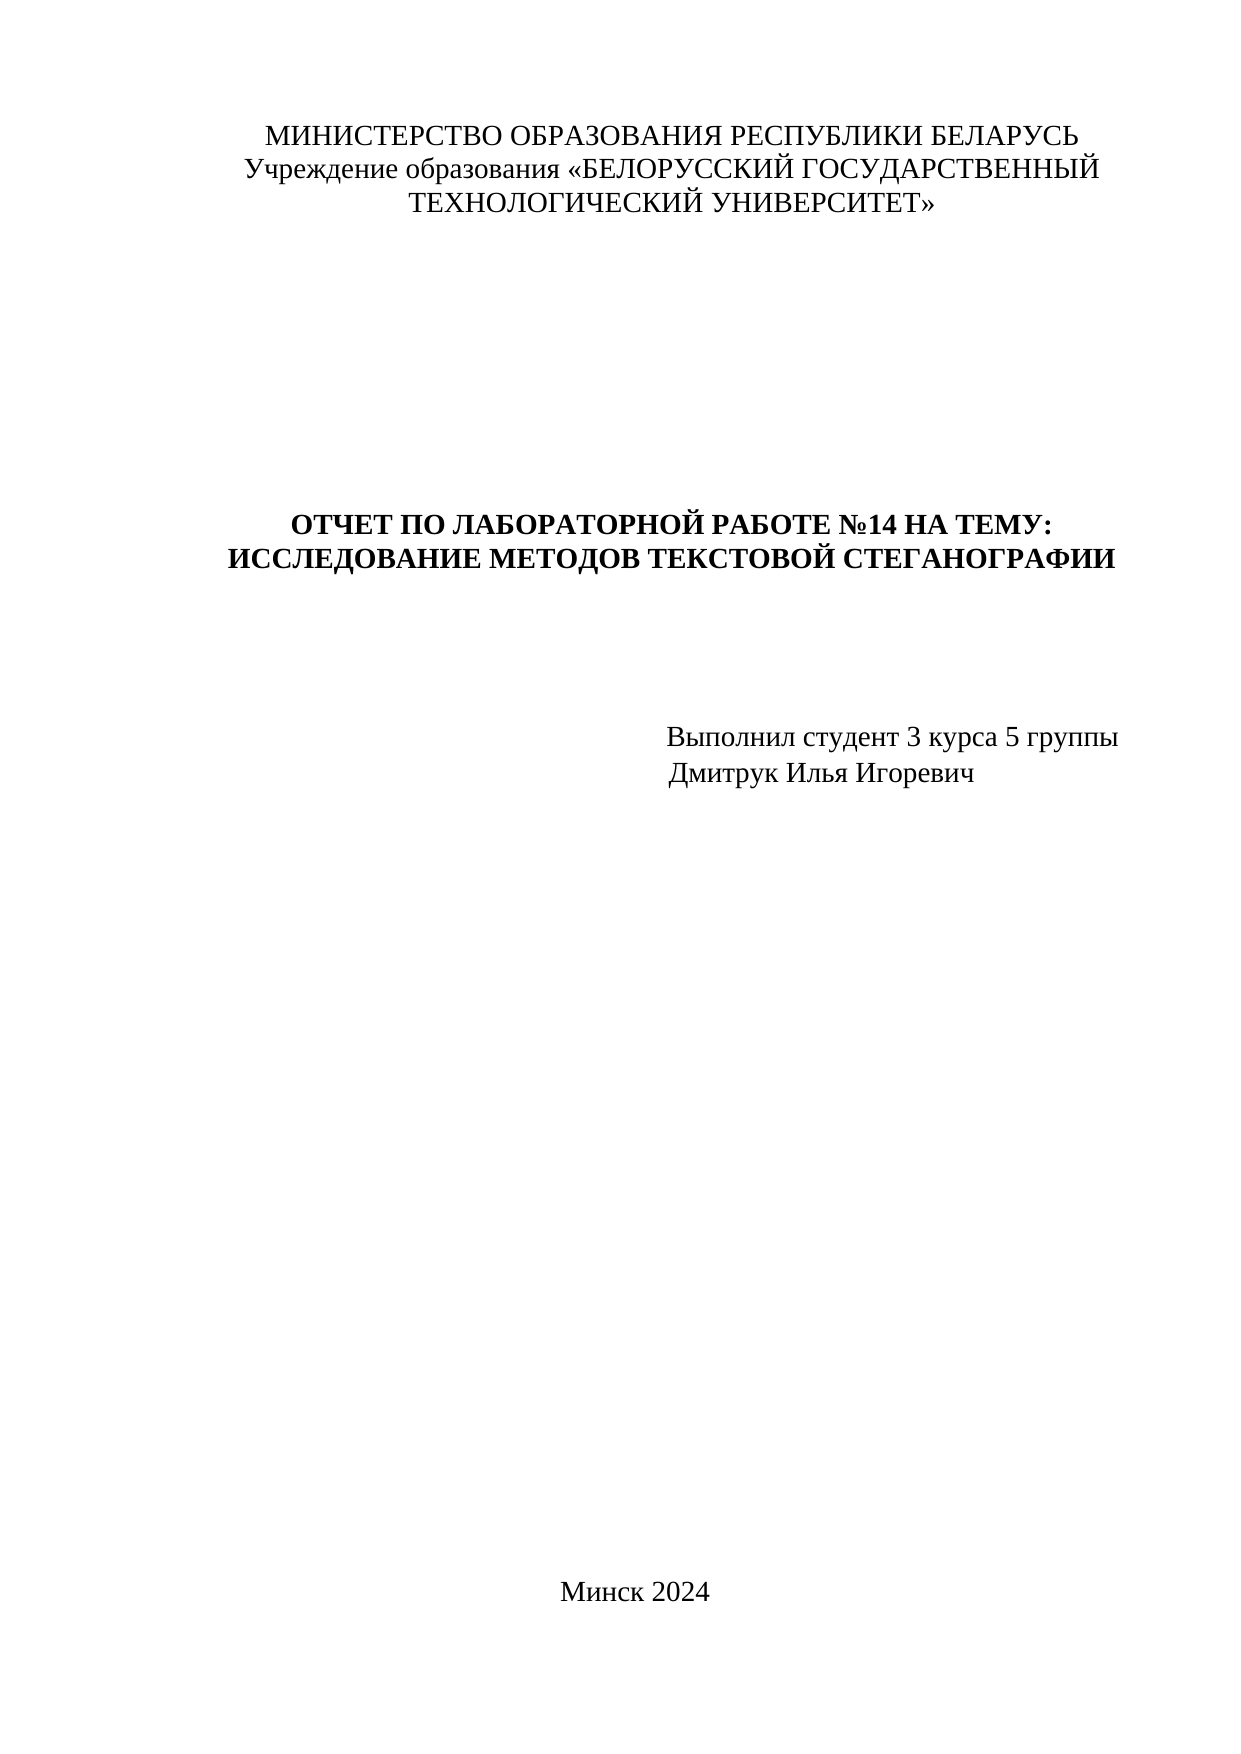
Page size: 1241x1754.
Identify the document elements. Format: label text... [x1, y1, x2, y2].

text Дмитрук Илья Игоревич [118, 755, 1152, 789]
text ОТЧЕТ ПО ЛАБОРАТОРНОЙ РАБОТЕ №14 НА ТЕМУ: [118, 507, 1152, 541]
text ТЕХНОЛОГИЧЕСКИЙ УНИВЕРСИТЕТ» [118, 185, 1152, 219]
text Учреждение образования «БЕЛОРУССКИЙ ГОСУДАРСТВЕННЫЙ [118, 152, 1152, 185]
text Минск 2024 [118, 1537, 1152, 1607]
text Выполнил студент 3 курса 5 группы [118, 719, 1152, 753]
text ИССЛЕДОВАНИЕ МЕТОДОВ ТЕКСТОВОЙ СТЕГАНОГРАФИИ [118, 541, 1152, 694]
text МИНИСТЕРСТВО ОБРАЗОВАНИЯ РЕСПУБЛИКИ БЕЛАРУСЬ [118, 118, 1152, 152]
